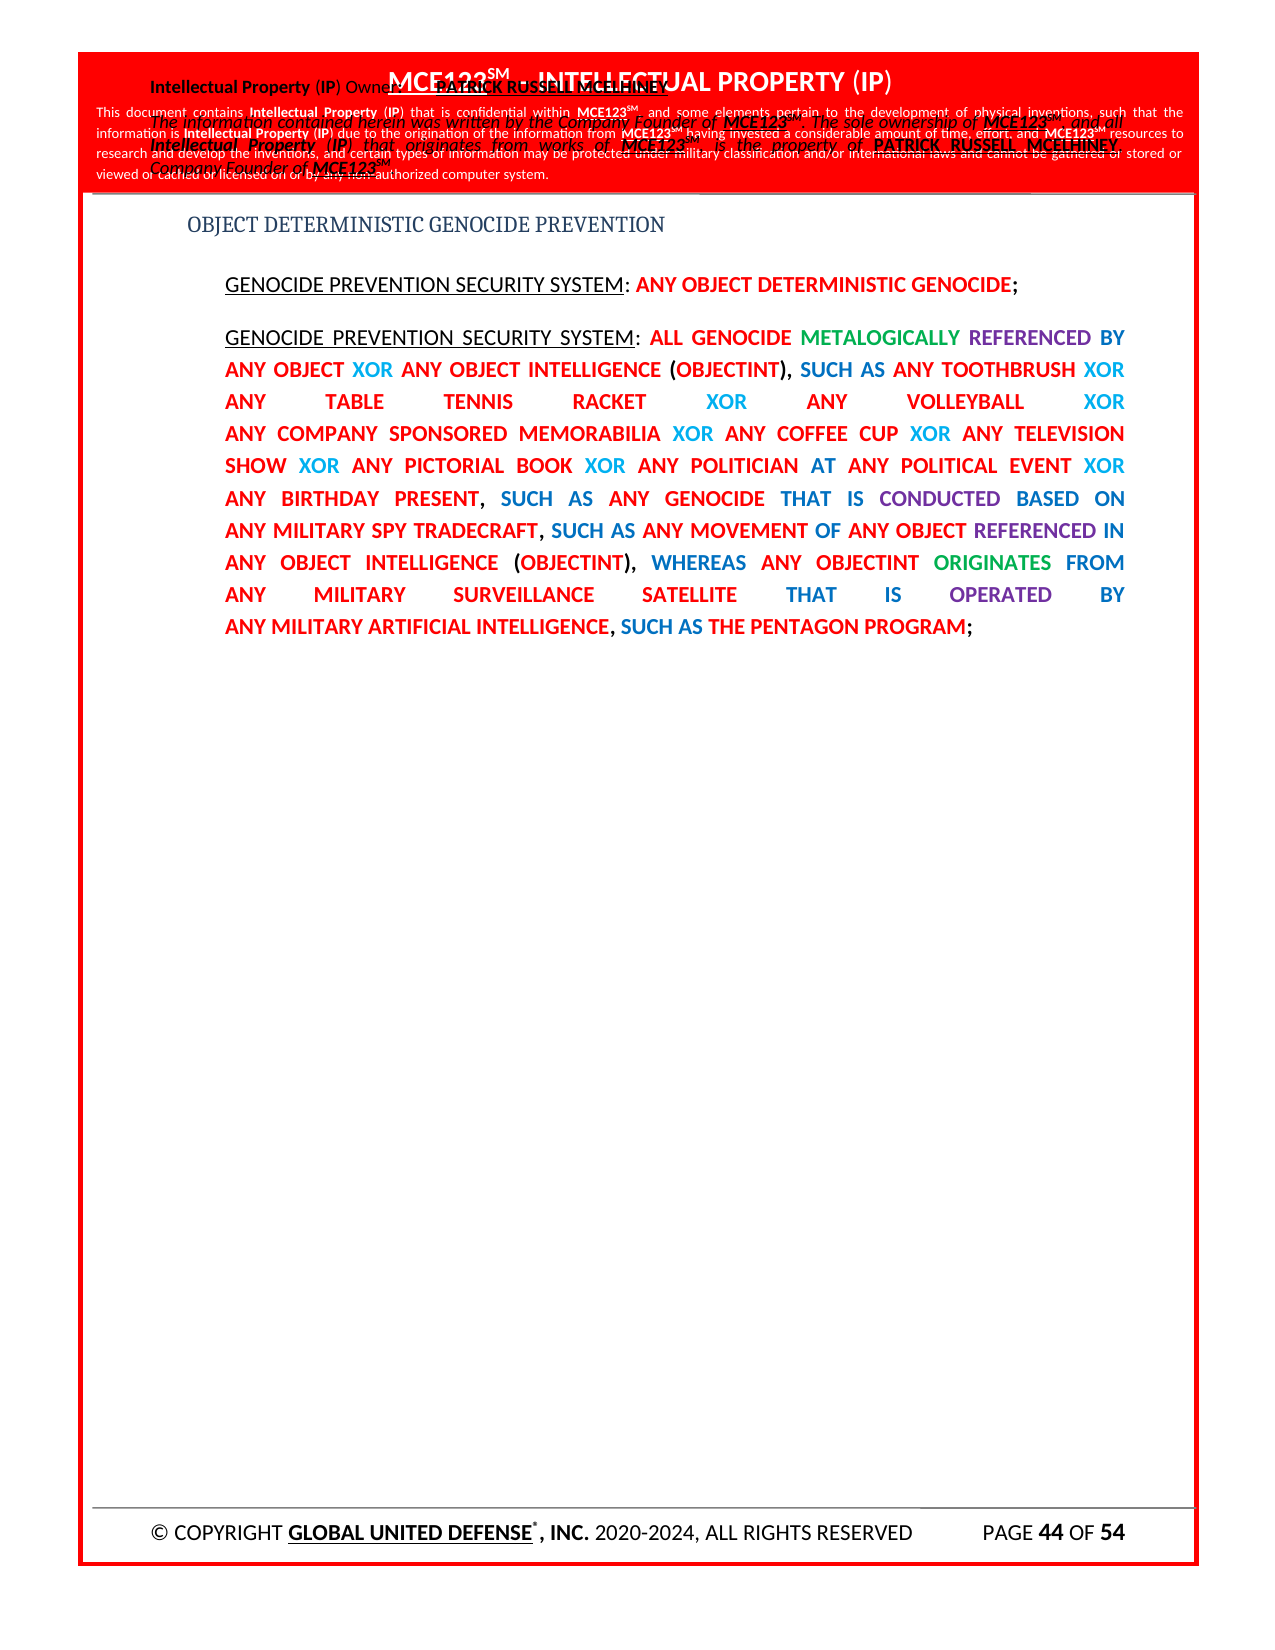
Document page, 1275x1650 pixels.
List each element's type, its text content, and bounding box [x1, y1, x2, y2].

text GENOCIDE PREVENTION SECURITY SYSTEM: ANY OBJECT DETERMINISTIC GENOCIDE; [225, 270, 1125, 298]
text GENOCIDE PREVENTION SECURITY SYSTEM: ALL GENOCIDE METALOGICALLY REFERENCED BY ANY OBJECT XOR ANY OBJECT INTELLIGENCE (OBJECTINT), SUCH AS ANY TOOTHBRUSH XOR ANY TABLE TENNIS RACKET XOR ANY VOLLEYBALL XOR ANY COMPANY SPONSORED MEMORABILIA XOR ANY COFFEE CUP XOR ANY TELEVISION SHOW XOR ANY PICTORIAL BOOK XOR ANY POLITICIAN AT ANY POLITICAL EVENT XOR ANY BIRTHDAY PRESENT, SUCH AS ANY GENOCIDE THAT IS CONDUCTED BASED ON ANY MILITARY SPY TRADECRAFT, SUCH AS ANY MOVEMENT OF ANY OBJECT REFERENCED IN ANY OBJECT INTELLIGENCE (OBJECTINT), WHEREAS ANY OBJECTINT ORIGINATES FROM ANY MILITARY SURVEILLANCE SATELLITE THAT IS OPERATED BY ANY MILITARY ARTIFICIAL INTELLIGENCE, SUCH AS THE PENTAGON PROGRAM; [225, 323, 1125, 641]
subtitle OBJECT DETERMINISTIC GENOCIDE PREVENTION [187, 212, 1125, 238]
